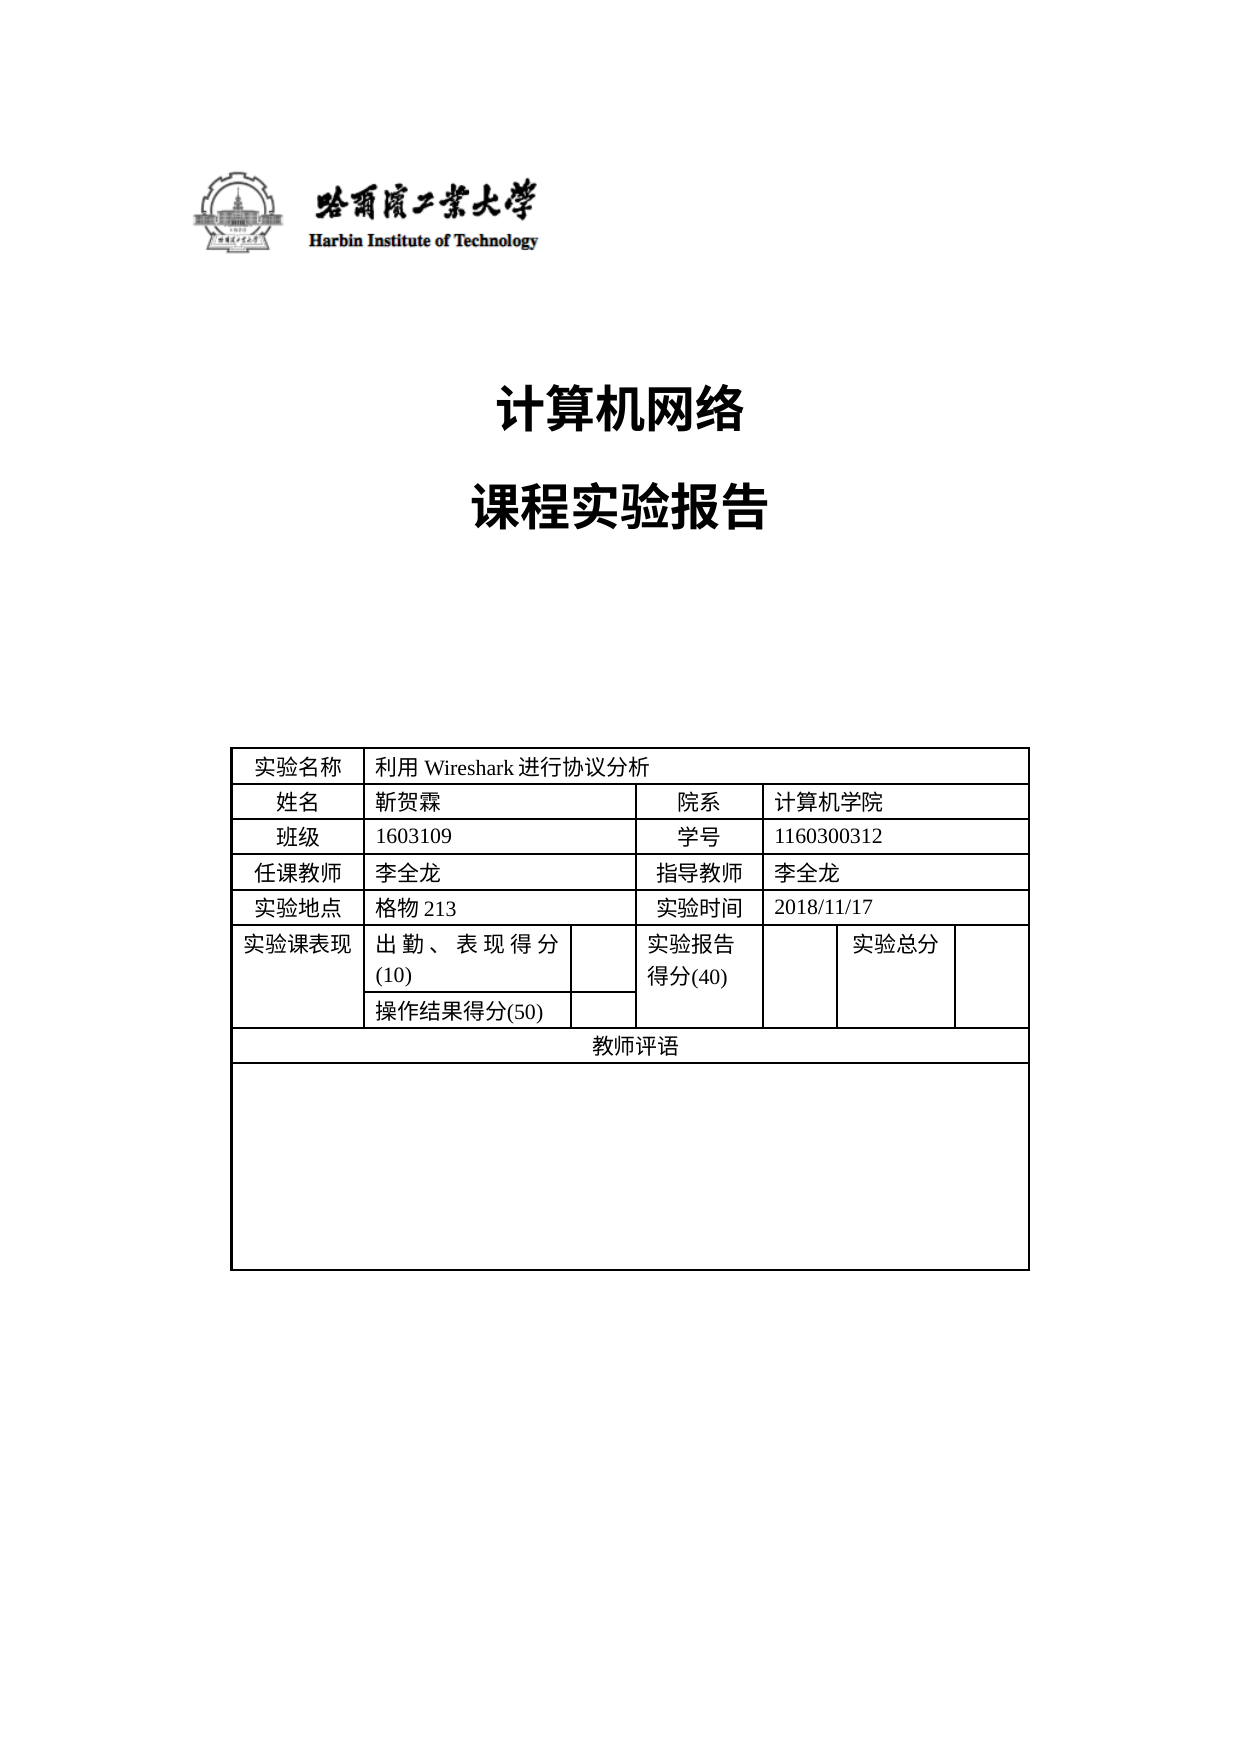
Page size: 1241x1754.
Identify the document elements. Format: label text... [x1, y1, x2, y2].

table_cell 李全龙 [764, 855, 1028, 889]
table_cell 教师评语 [233, 1029, 1028, 1062]
table_cell 班级 [233, 820, 363, 853]
text 计算机网络 [187, 357, 1053, 454]
table_cell 2018/11/17 [764, 891, 1028, 924]
table_cell 计算机学院 [764, 785, 1028, 818]
table_cell 任课教师 [233, 855, 363, 889]
table_cell 姓名 [233, 785, 363, 818]
table_cell [572, 993, 635, 1027]
table_cell 格物213 [365, 891, 635, 924]
table_cell 院系 [637, 785, 762, 818]
table_cell [956, 926, 1028, 1027]
table_header 实验名称 [233, 749, 363, 782]
table_cell 1603109 [365, 820, 635, 853]
table_cell 学号 [637, 820, 762, 853]
table_cell 实验课表现 [233, 926, 363, 1027]
text 课程实验报告 [187, 454, 1053, 552]
table_cell 指导教师 [637, 855, 762, 889]
table_cell 靳贺霖 [365, 785, 635, 818]
table_cell 出勤、表现得分(10) [365, 926, 570, 991]
table_cell 实验报告 得分(40) [637, 926, 762, 1027]
table_cell 实验地点 [233, 891, 363, 924]
table_cell 李全龙 [365, 855, 635, 889]
table_cell [764, 926, 836, 1027]
table_cell 操作结果得分(50) [365, 993, 570, 1027]
picture [187, 162, 550, 256]
table_header 利用 Wireshark进行协议分析 [365, 749, 1028, 782]
table_cell 实验总分 [838, 926, 954, 1027]
table_cell [233, 1064, 1028, 1269]
table_cell 1160300312 [764, 820, 1028, 853]
table_cell [572, 926, 635, 991]
table_cell 实验时间 [637, 891, 762, 924]
